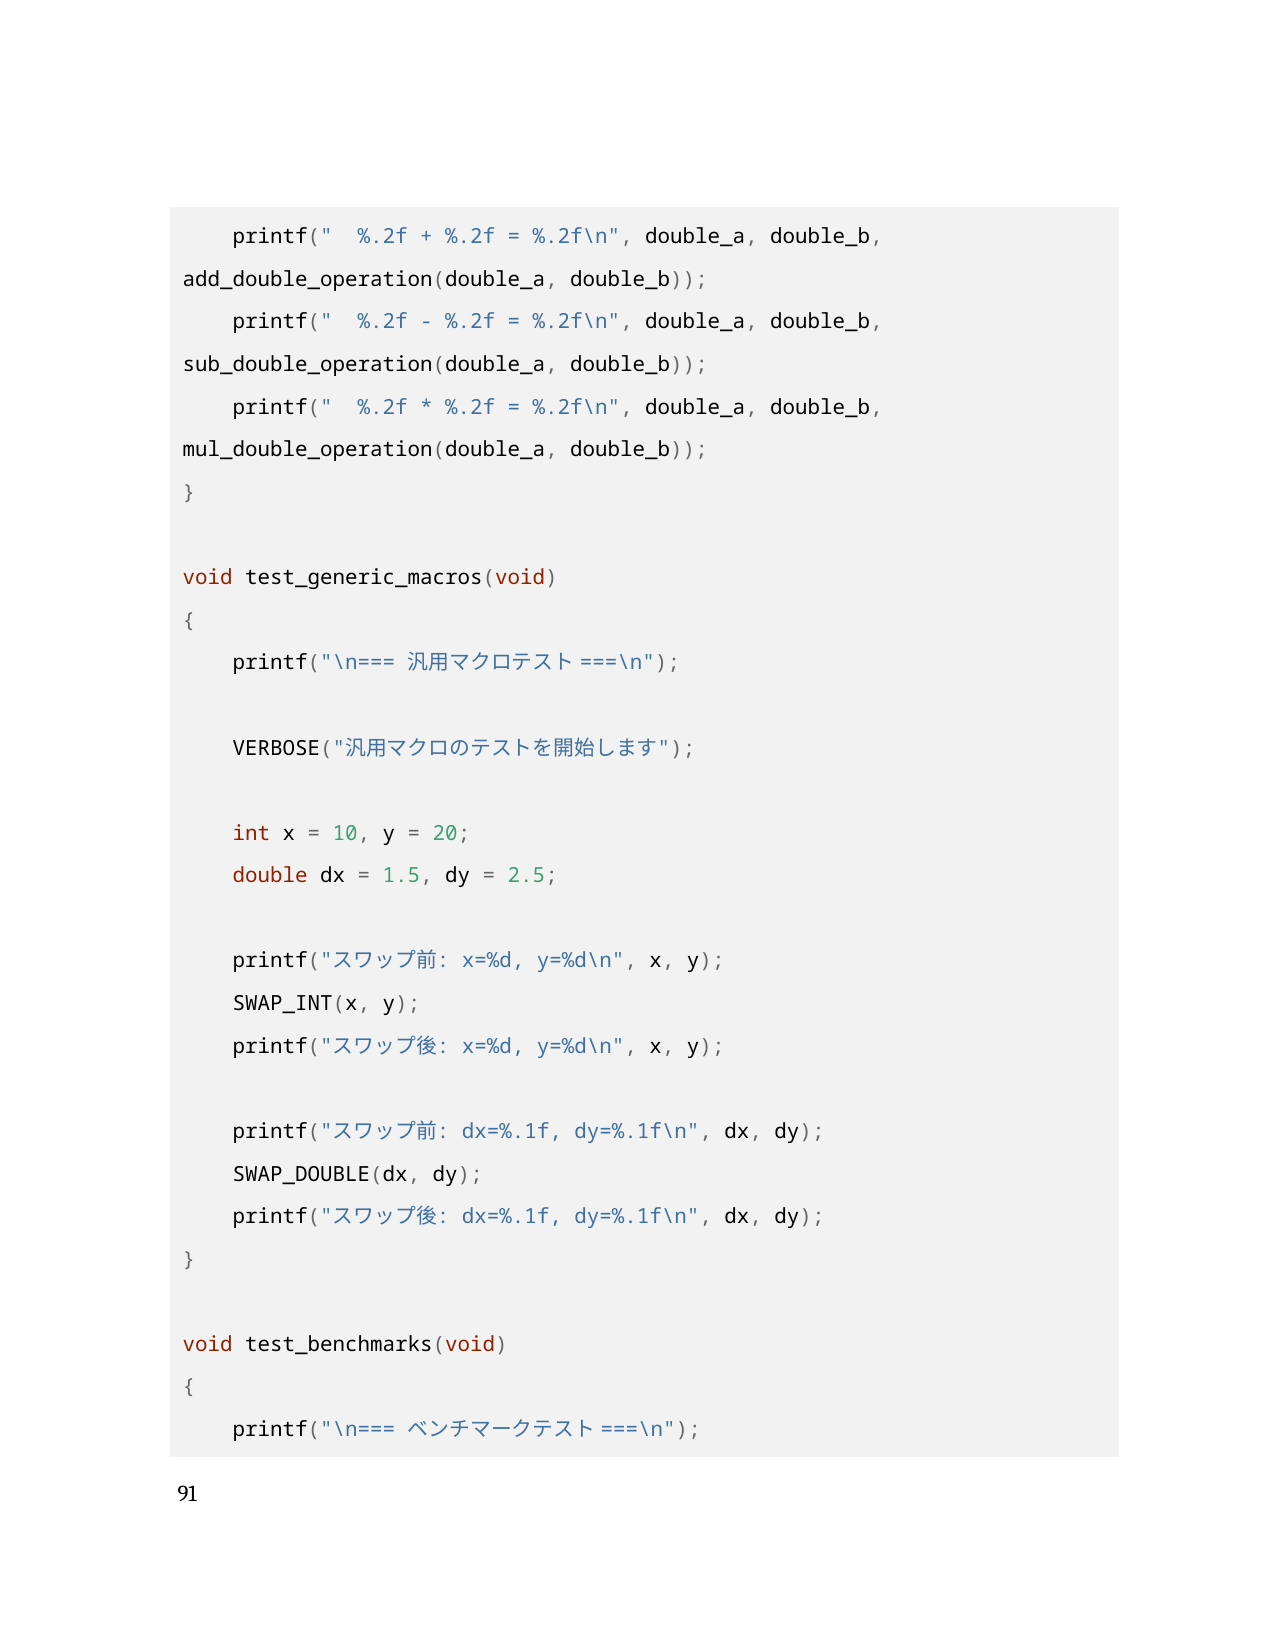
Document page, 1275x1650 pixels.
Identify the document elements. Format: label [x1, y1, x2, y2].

text [183, 219, 1106, 1445]
